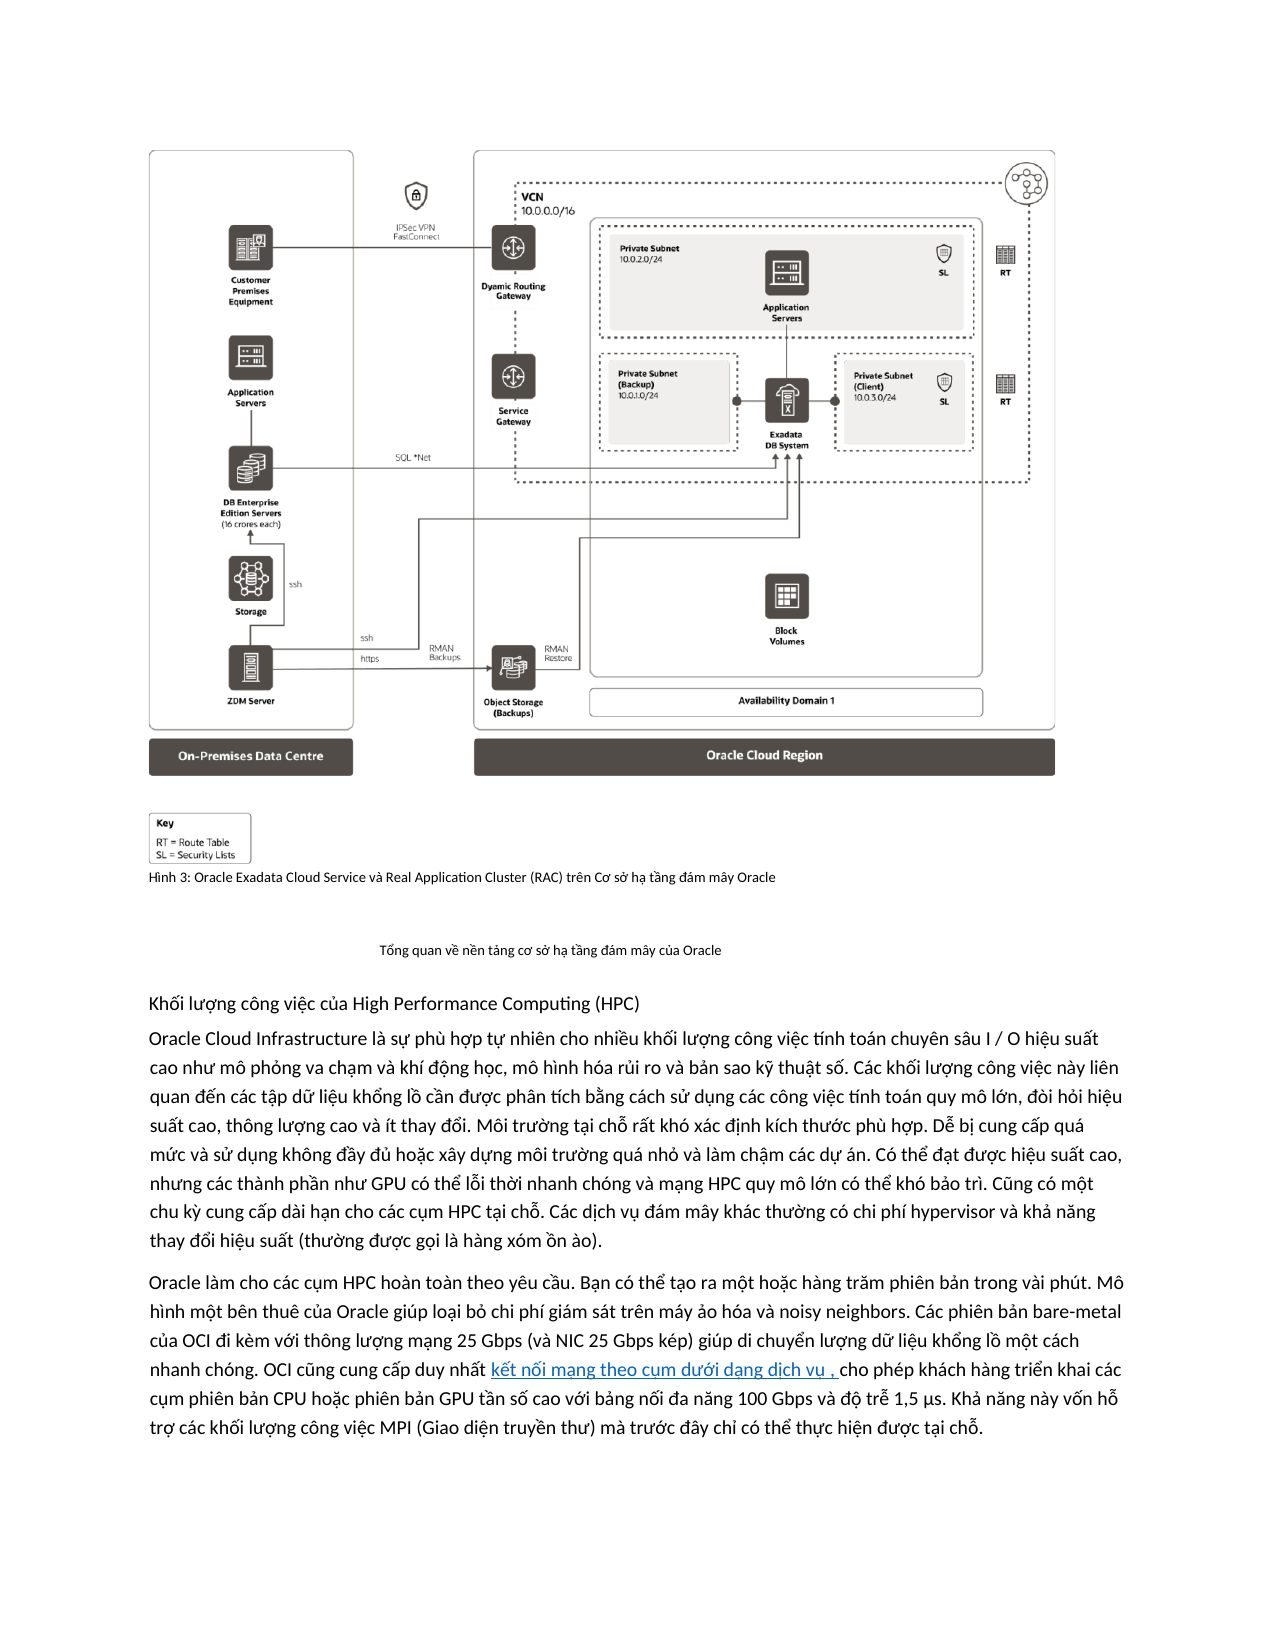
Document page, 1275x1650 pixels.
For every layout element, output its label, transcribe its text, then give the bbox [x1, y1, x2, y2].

picture [148, 150, 1056, 864]
text Oracle Cloud Infrastructure là sự phù hợp tự nhiên cho nhiều khối lượng công việc tính toán chuyên sâu I / O hiệu suất cao như mô phỏng va chạm và khí động học, mô hình hóa rủi ro và bản sao kỹ thuật số. Các khối lượng công việc này liên quan đến các tập dữ liệu khổng lồ cần được phân tích bằng cách sử dụng các công việc tính toán quy mô lớn, đòi hỏi hiệu suất cao, thông lượng cao và ít thay đổi. Môi trường tại chỗ rất khó xác định kích thước phù hợp. Dễ bị cung cấp quá mức và sử dụng không đầy đủ hoặc xây dựng môi trường quá nhỏ và làm chậm các dự án. Có thể đạt được hiệu suất cao, nhưng các thành phần như GPU có thể lỗi thời nhanh chóng và mạng HPC quy mô lớn có thể khó bảo trì. Cũng có một chu kỳ cung cấp dài hạn cho các cụm HPC tại chỗ. Các dịch vụ đám mây khác thường có chi phí hypervisor và khả năng thay đổi hiệu suất (thường được gọi là hàng xóm ồn ào). [148, 1026, 1125, 1253]
text Tổng quan về nền tảng cơ sở hạ tầng đám mây của Oracle [379, 941, 1125, 959]
text Oracle làm cho các cụm HPC hoàn toàn theo yêu cầu. Bạn có thể tạo ra một hoặc hàng trăm phiên bản trong vài phút. Mô hình một bên thuê của Oracle giúp loại bỏ chi phí giám sát trên máy ảo hóa và noisy neighbors. Các phiên bản bare-metal của OCI đi kèm với thông lượng mạng 25 Gbps (và NIC 25 Gbps kép) giúp di chuyển lượng dữ liệu khổng lồ một cách nhanh chóng. OCI cũng cung cấp duy nhất kết nối mạng theo cụm dưới dạng dịch vụ , cho phép khách hàng triển khai các cụm phiên bản CPU hoặc phiên bản GPU tần số cao với bảng nối đa năng 100 Gbps và độ trễ 1,5 µs. Khả năng này vốn hỗ trợ các khối lượng công việc MPI (Giao diện truyền thư) mà trước đây chỉ có thể thực hiện được tại chỗ. [148, 1270, 1125, 1439]
subtitle Khối lượng công việc của High Performance Computing (HPC) [148, 991, 1125, 1015]
text Hình 3: Oracle Exadata Cloud Service và Real Application Cluster (RAC) trên Cơ sở hạ tầng đám mây Oracle [148, 868, 1125, 886]
